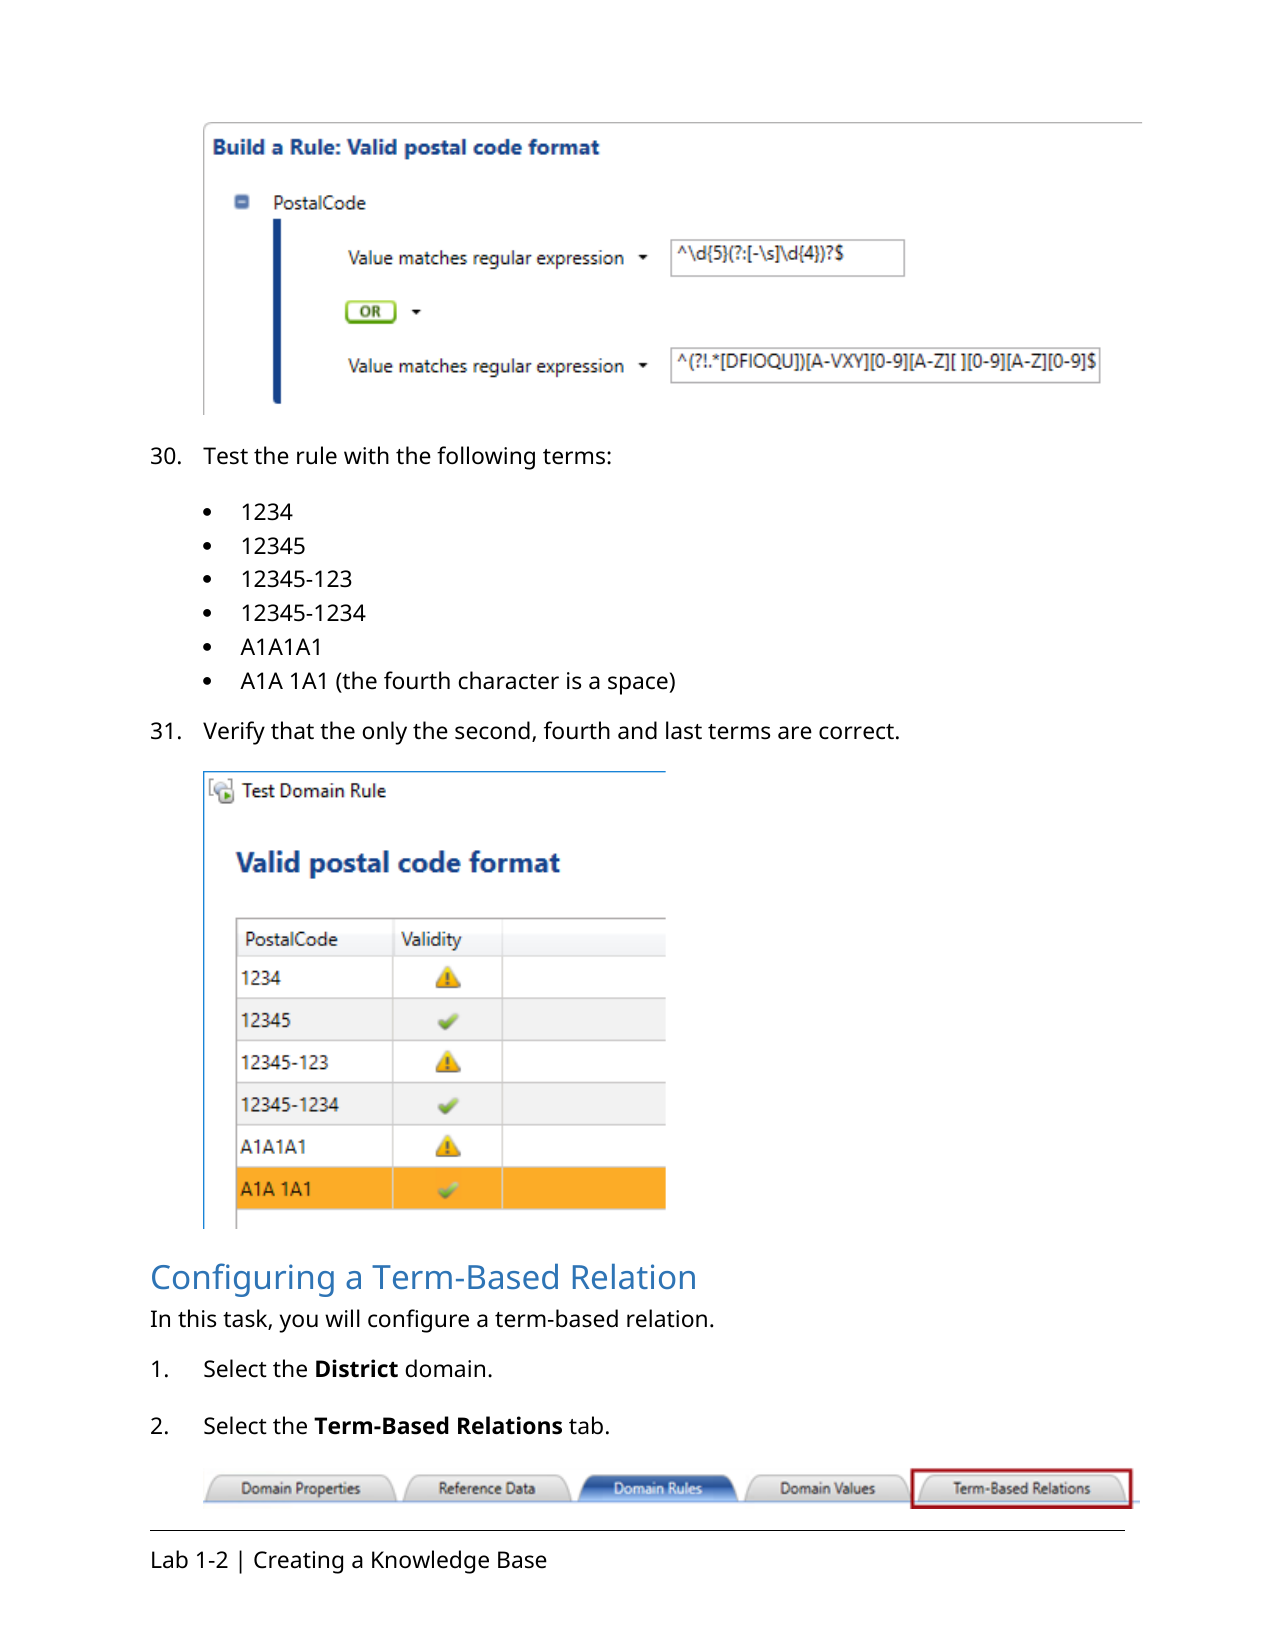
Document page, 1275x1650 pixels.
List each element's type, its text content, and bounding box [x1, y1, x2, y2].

picture [203, 1466, 1140, 1509]
list 1234 [203, 496, 1125, 527]
list 12345 [203, 530, 1125, 561]
picture [203, 771, 666, 1229]
picture [203, 122, 1143, 415]
text Verify that the only the second, fourth and last terms are correct. [150, 715, 1125, 746]
list A1A1A1 [203, 631, 1125, 662]
list Select the Term-Based Relations tab. [150, 1410, 1125, 1441]
list 12345-123 [203, 563, 1125, 595]
list Select the District domain. [150, 1353, 1125, 1385]
list 12345-1234 [203, 597, 1125, 628]
subtitle Configuring a Term-Based Relation [150, 1254, 1125, 1299]
text Test the rule with the following terms: [150, 440, 1125, 471]
text In this task, you will configure a term-based relation. [150, 1303, 1125, 1334]
list A1A 1A1 (the fourth character is a space) [203, 665, 1125, 696]
